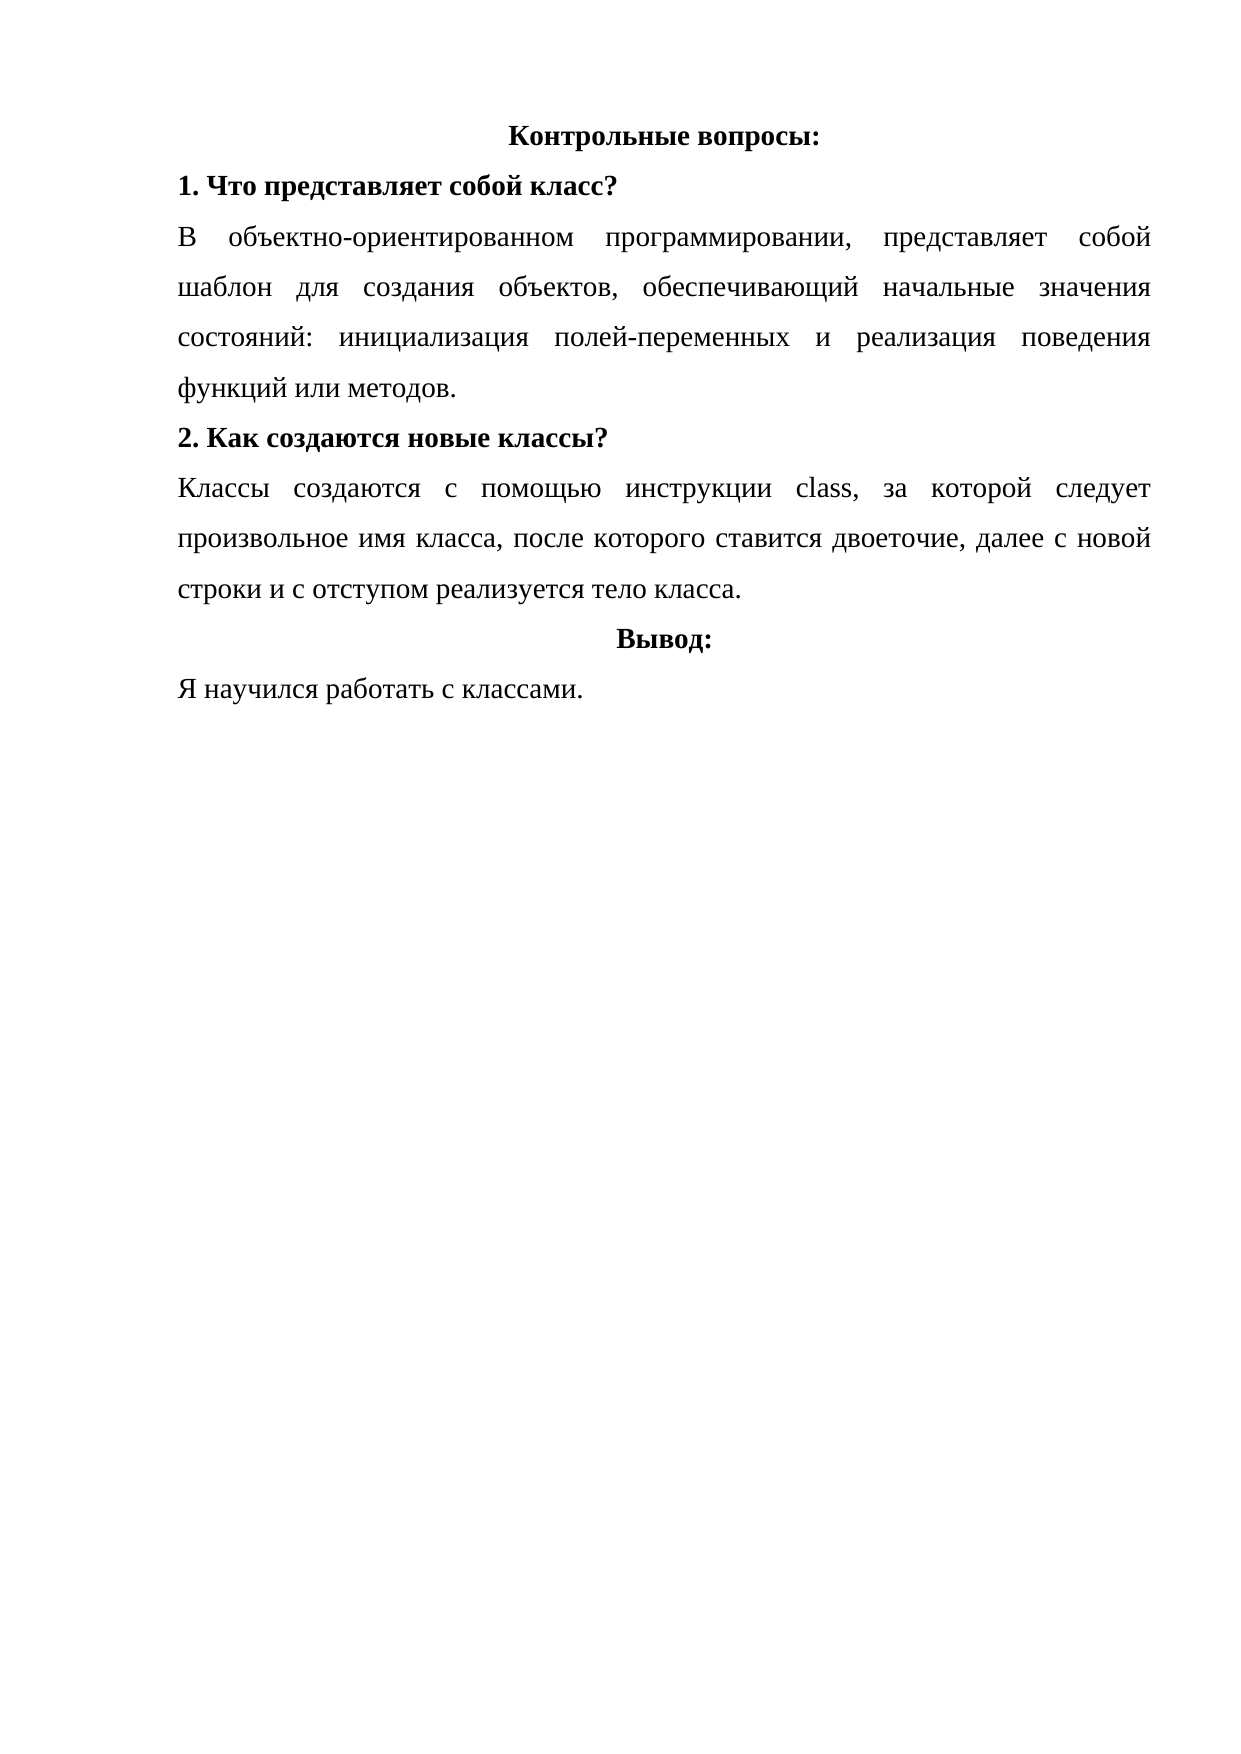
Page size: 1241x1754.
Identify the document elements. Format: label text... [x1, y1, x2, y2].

text В объектно-ориентированном программировании, представляет собой шаблон для создания объектов, обеспечивающий начальные значения состояний: инициализация полей-переменных и реализация поведения функций или методов. [177, 219, 1152, 403]
text Классы создаются с помощью инструкции class, за которой следует произвольное имя класса, после которого ставится двоеточие, далее с новой строки и с отступом реализуется тело класса. [177, 470, 1152, 604]
text Контрольные вопросы: [177, 118, 1152, 152]
text 2. Как создаются новые классы? [177, 420, 1152, 453]
text Я научился работать с классами. [177, 672, 1152, 705]
text Вывод: [177, 621, 1152, 655]
text 1. Что представляет собой класс? [177, 168, 1152, 202]
